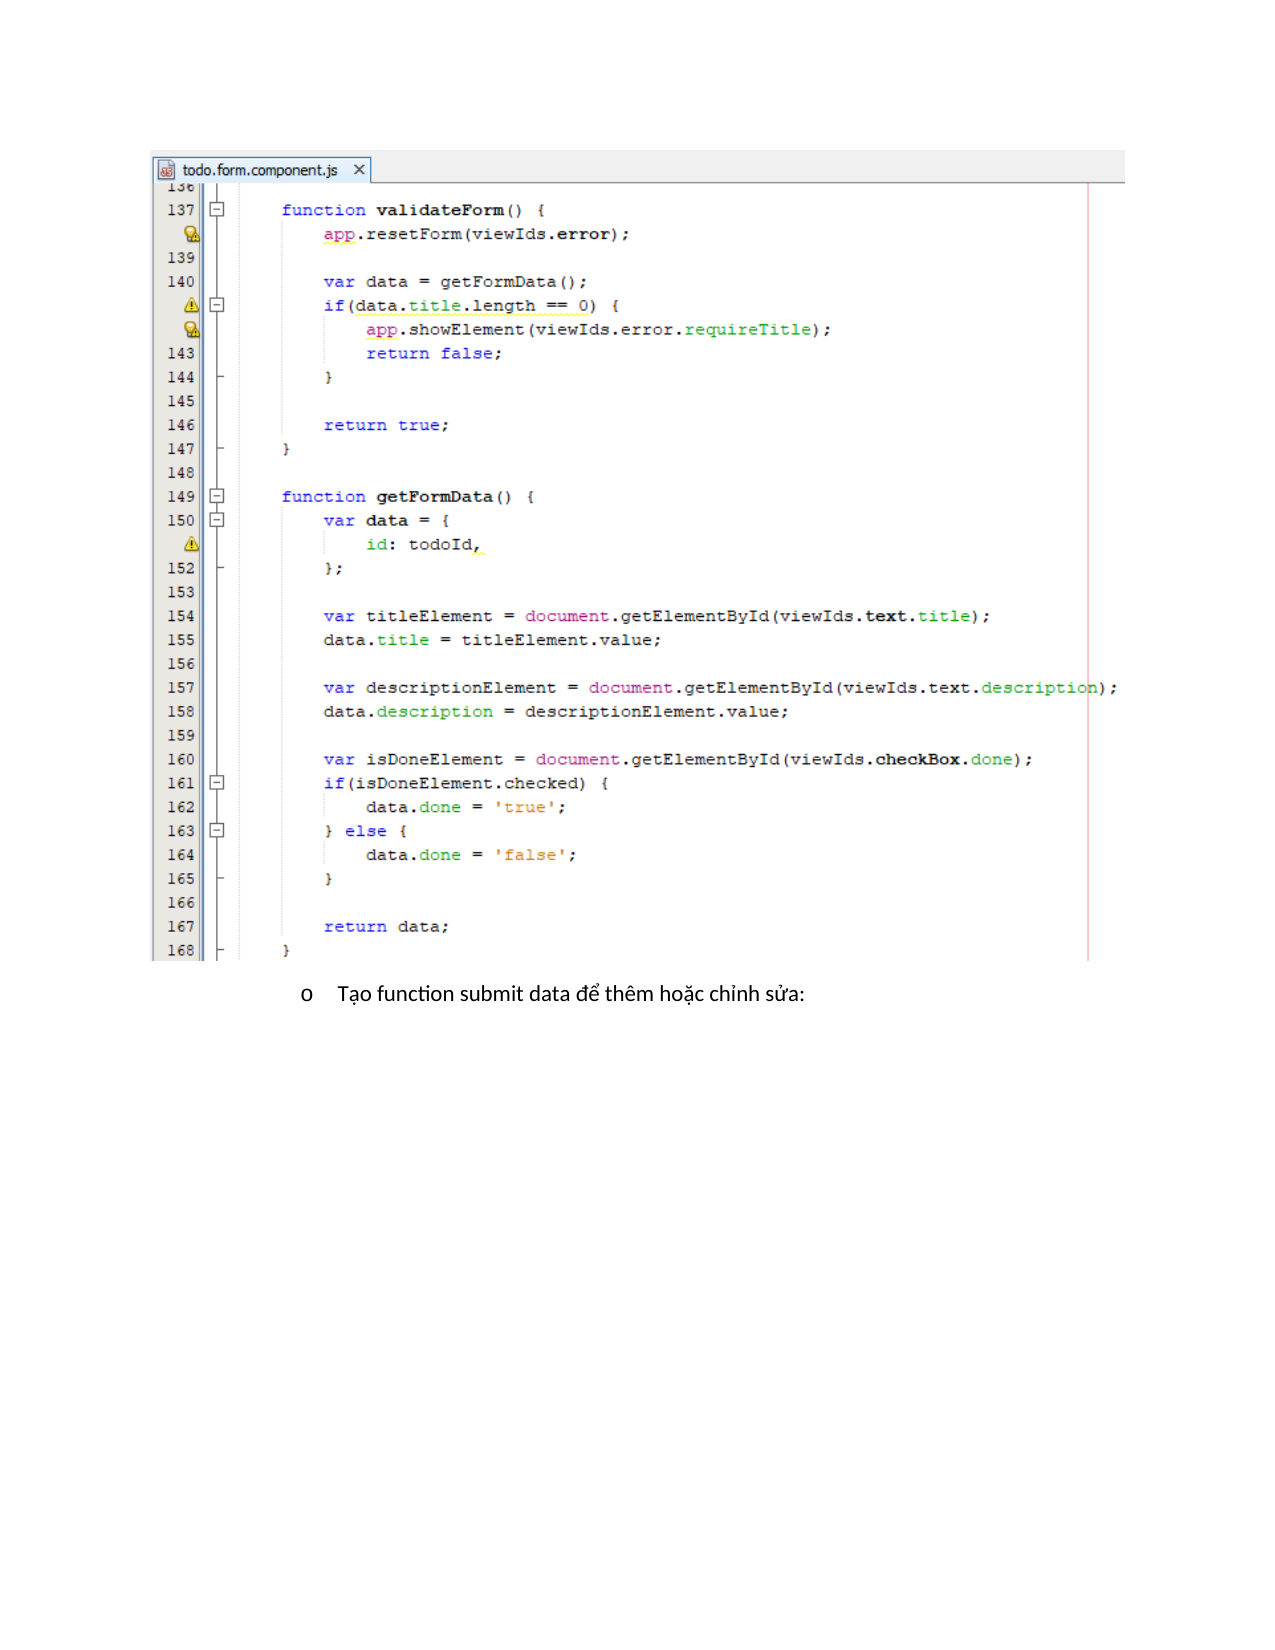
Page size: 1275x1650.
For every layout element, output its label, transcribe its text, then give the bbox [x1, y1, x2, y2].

picture [150, 150, 1125, 961]
list Tạo function submit data để thêm hoặc chỉnh sửa: [300, 979, 1125, 1009]
